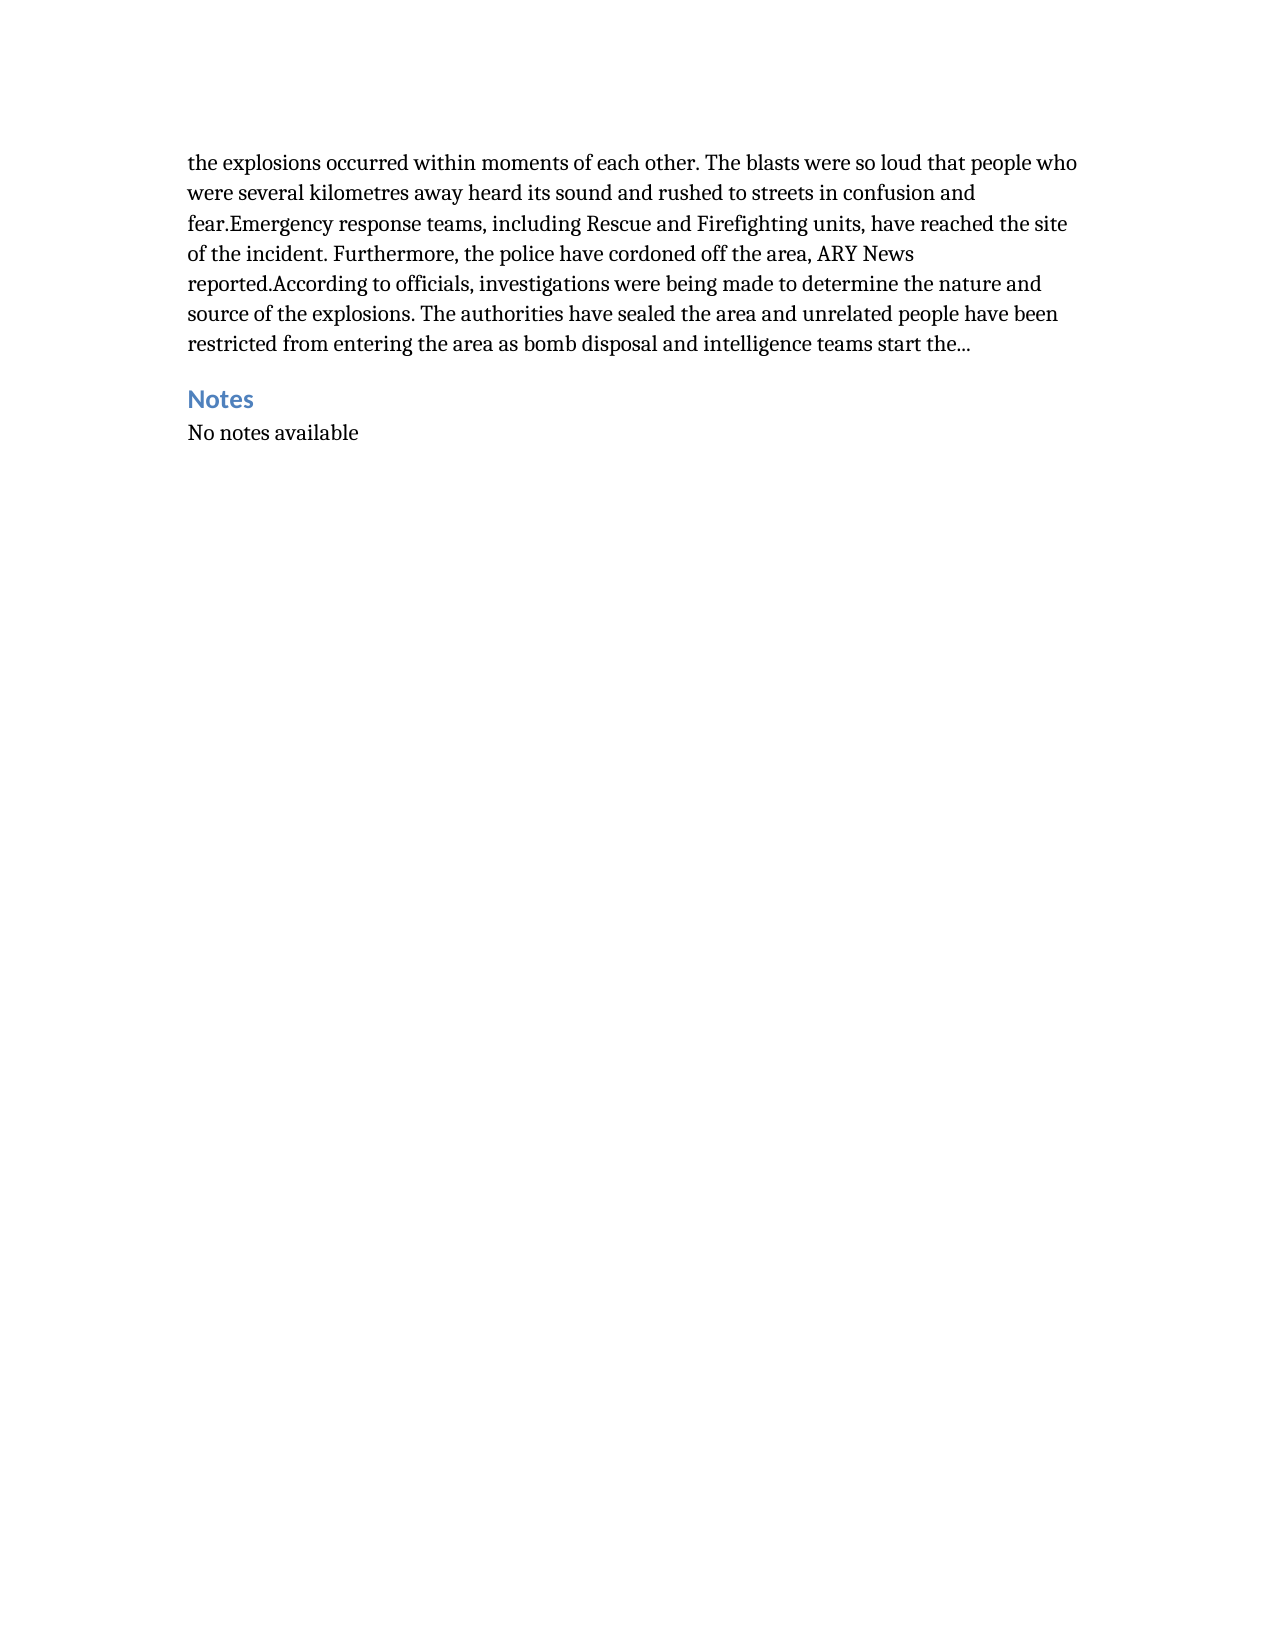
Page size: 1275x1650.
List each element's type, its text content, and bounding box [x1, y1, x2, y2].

subtitle Notes [187, 382, 1087, 415]
text No notes available [187, 420, 1087, 447]
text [187, 150, 1087, 358]
